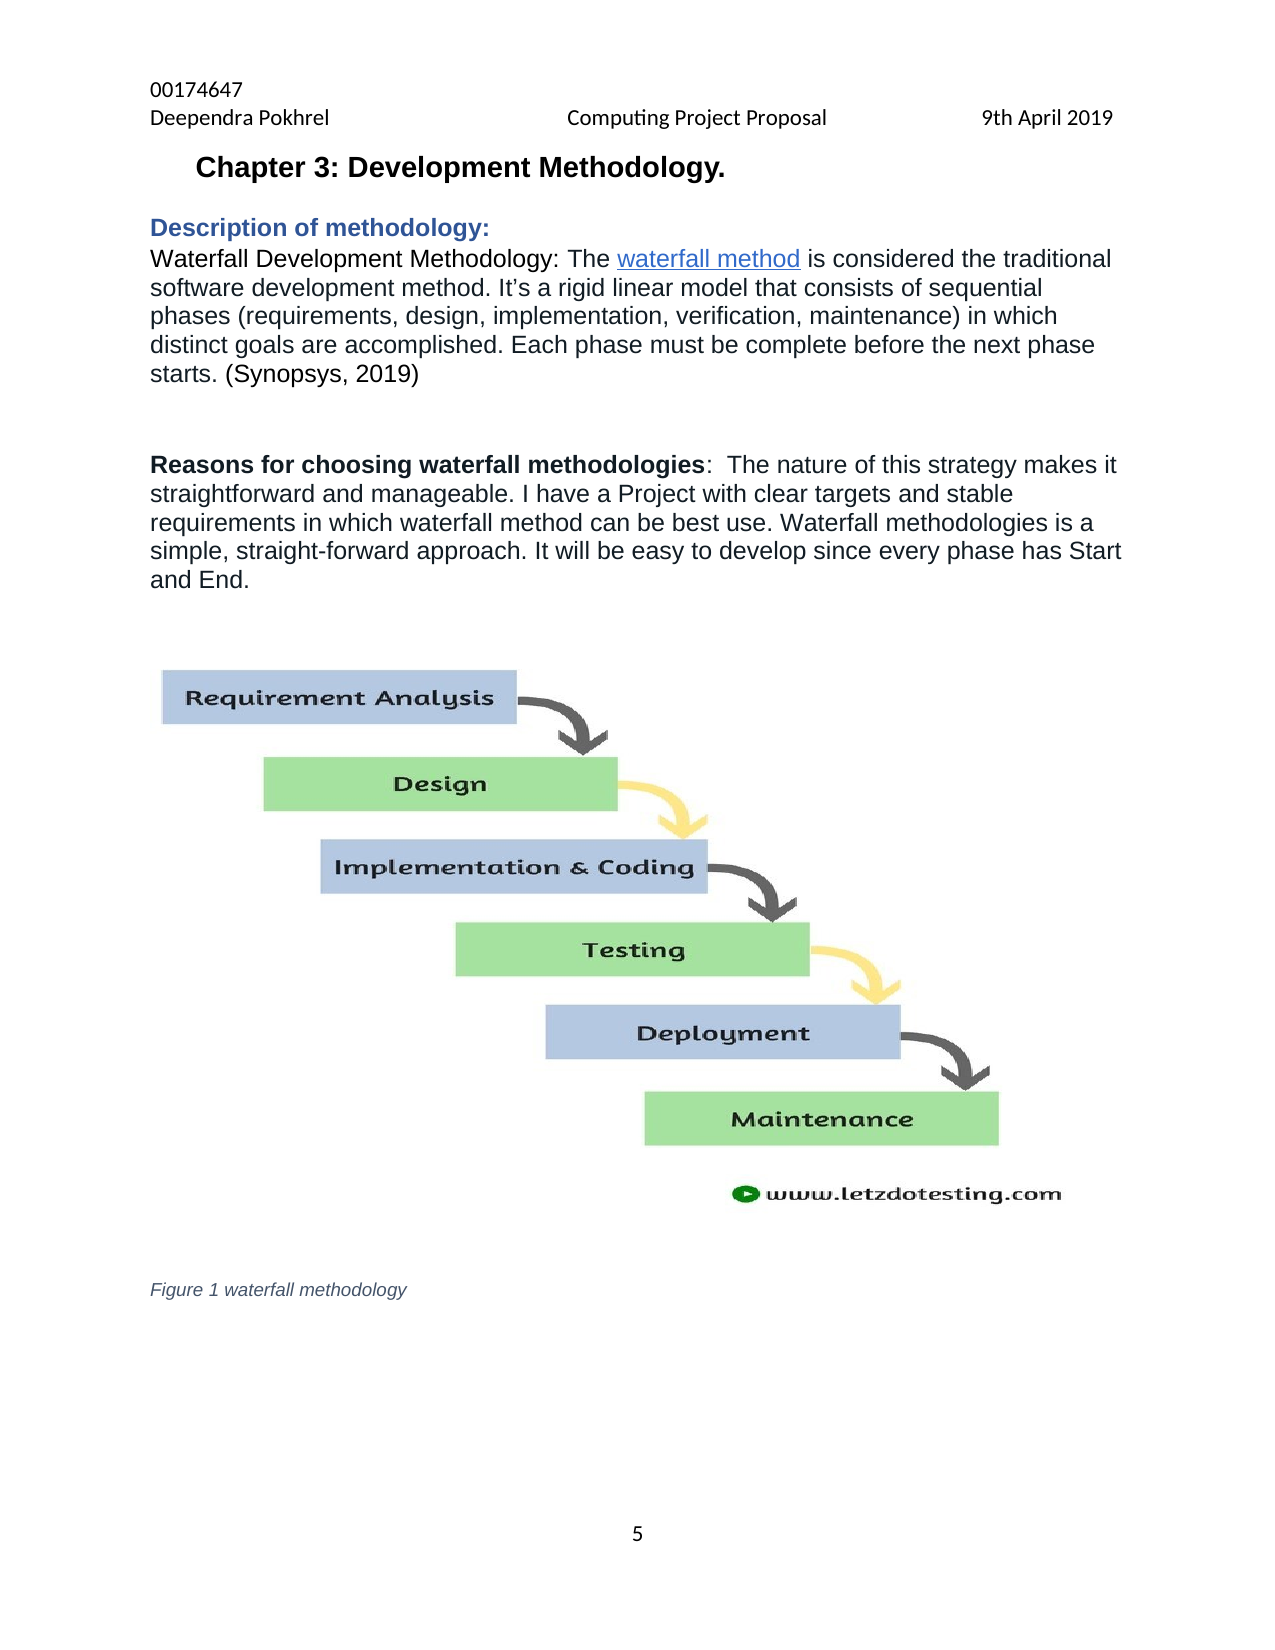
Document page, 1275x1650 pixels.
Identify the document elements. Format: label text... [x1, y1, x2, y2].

subtitle Chapter 3: Development Methodology. [195, 150, 1125, 183]
picture [150, 656, 1085, 1217]
subtitle Description of methodology: [150, 213, 1125, 241]
text Figure 1 waterfall methodology [150, 1279, 1125, 1301]
text Waterfall Development Methodology: The waterfall method is considered the traditional software development method. It’s a rigid linear model that consists of sequential phases (requirements, design, implementation, verification, maintenance) in which distinct goals are accomplished. Each phase must be complete before the next phase starts. [150, 244, 1125, 387]
text Reasons for choosing waterfall methodologies: The nature of this strategy makes it straightforward and manageable. I have a Project with clear targets and stable requirements in which waterfall method can be best use. Waterfall methodologies is a simple, straight-forward approach. It will be easy to develop since every phase has Start and End. [150, 450, 1125, 594]
